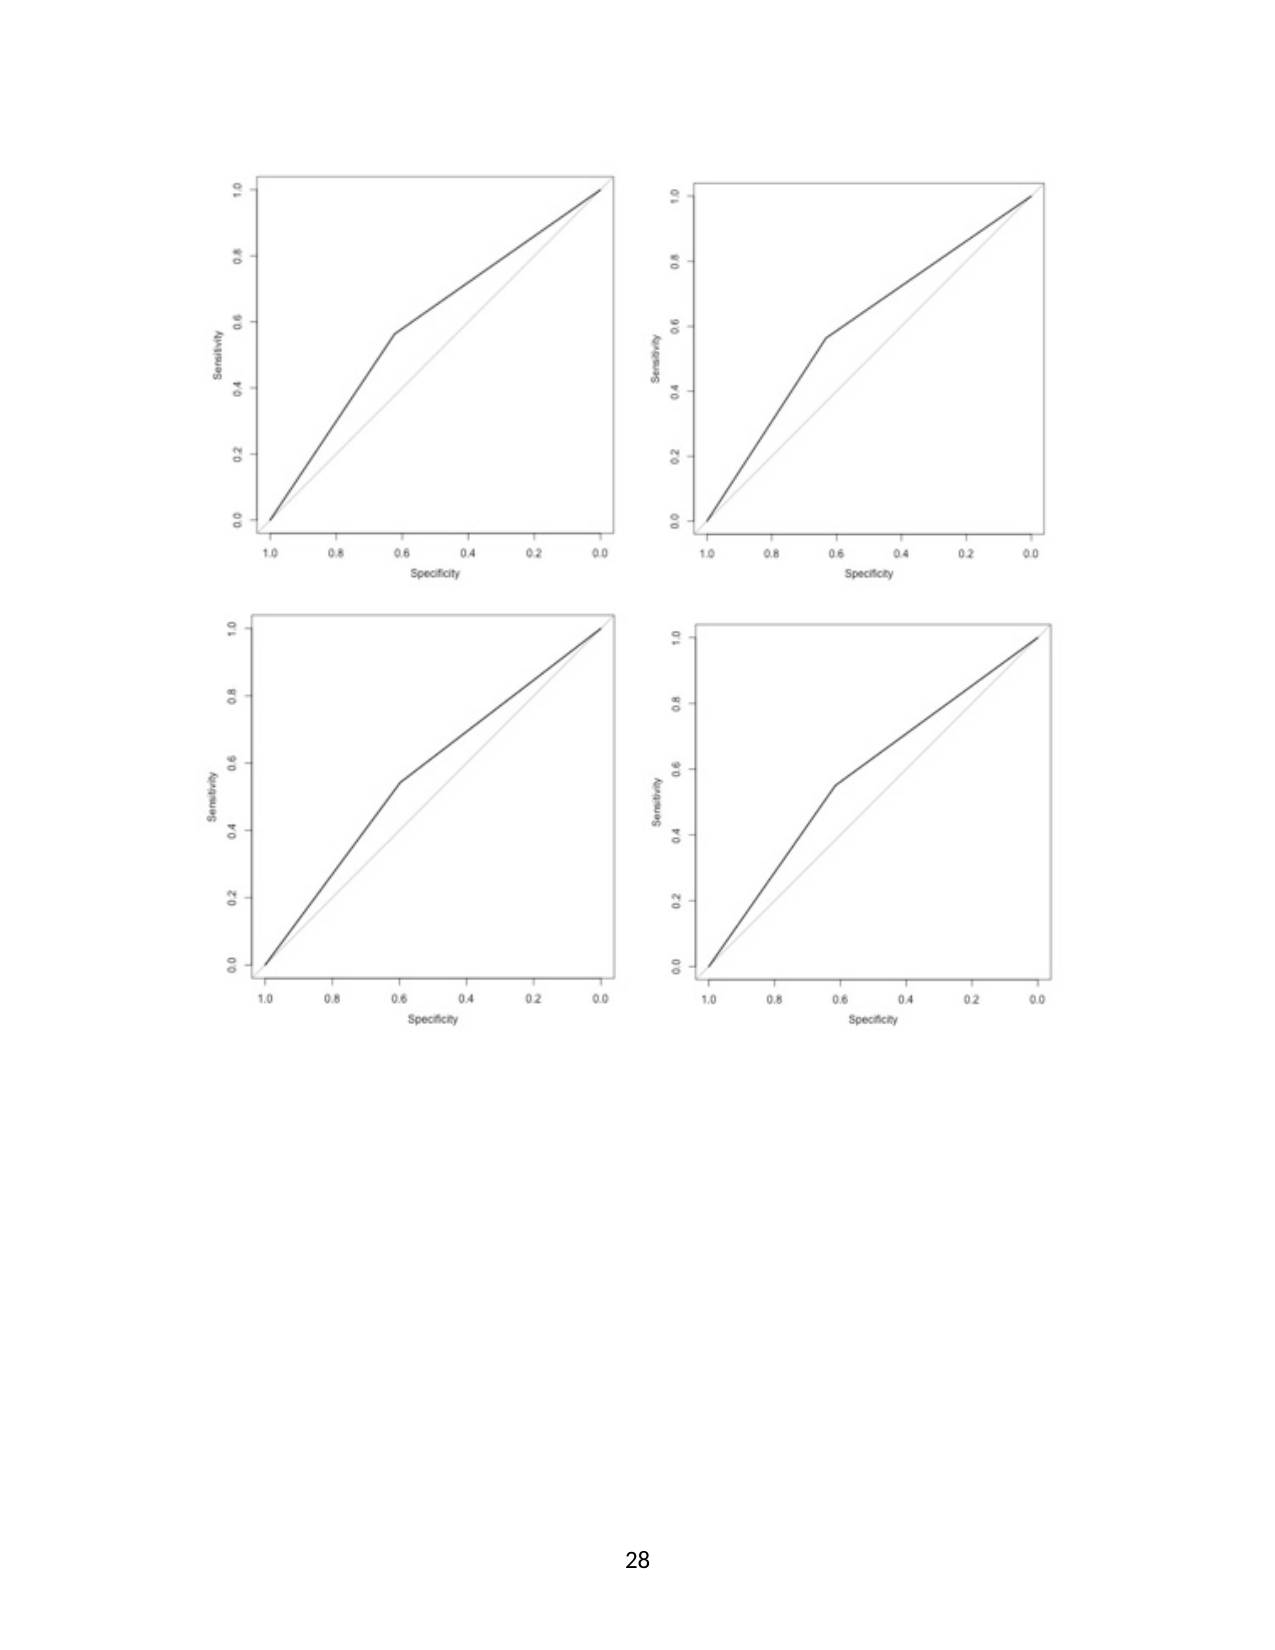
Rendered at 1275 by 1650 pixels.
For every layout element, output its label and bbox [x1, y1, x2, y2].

picture [197, 150, 1078, 1034]
